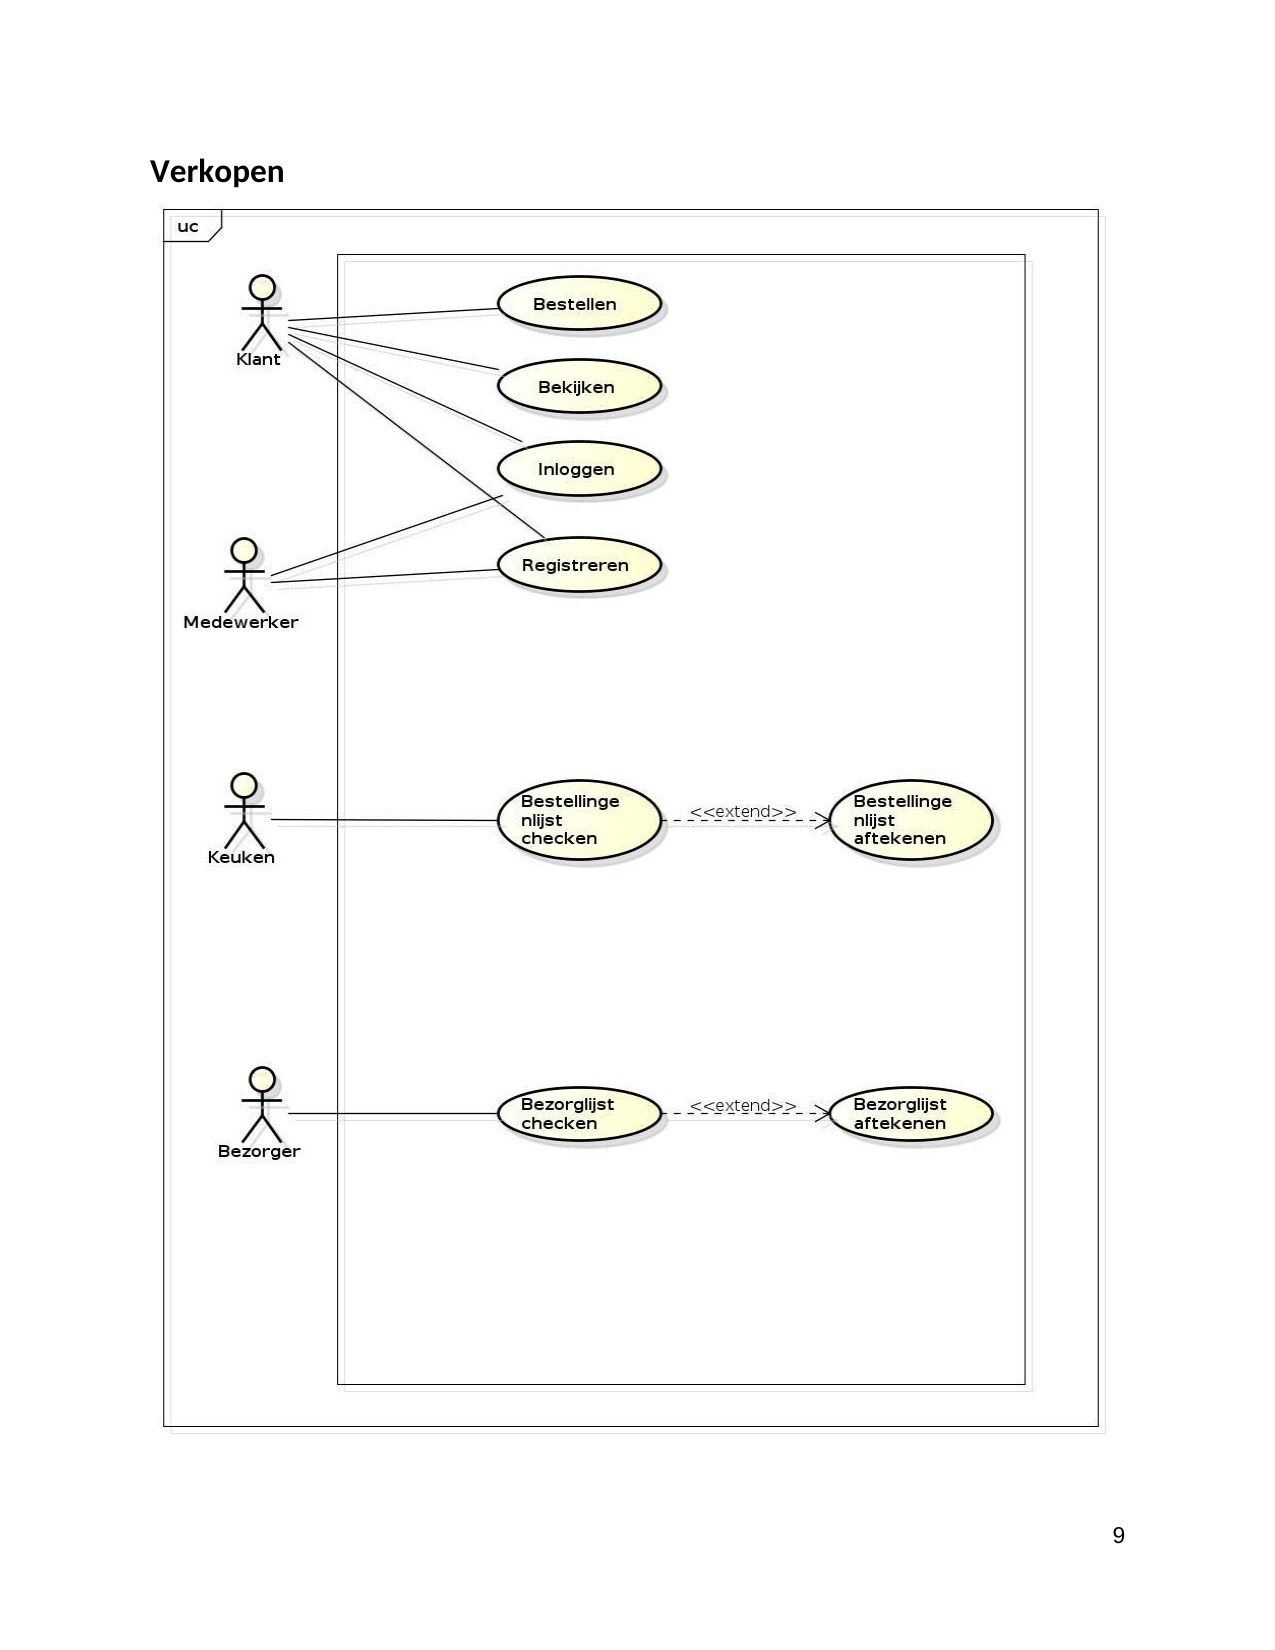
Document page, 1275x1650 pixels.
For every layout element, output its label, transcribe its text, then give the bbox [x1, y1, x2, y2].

subtitle Verkopen [150, 150, 1125, 191]
picture [150, 196, 1112, 1440]
